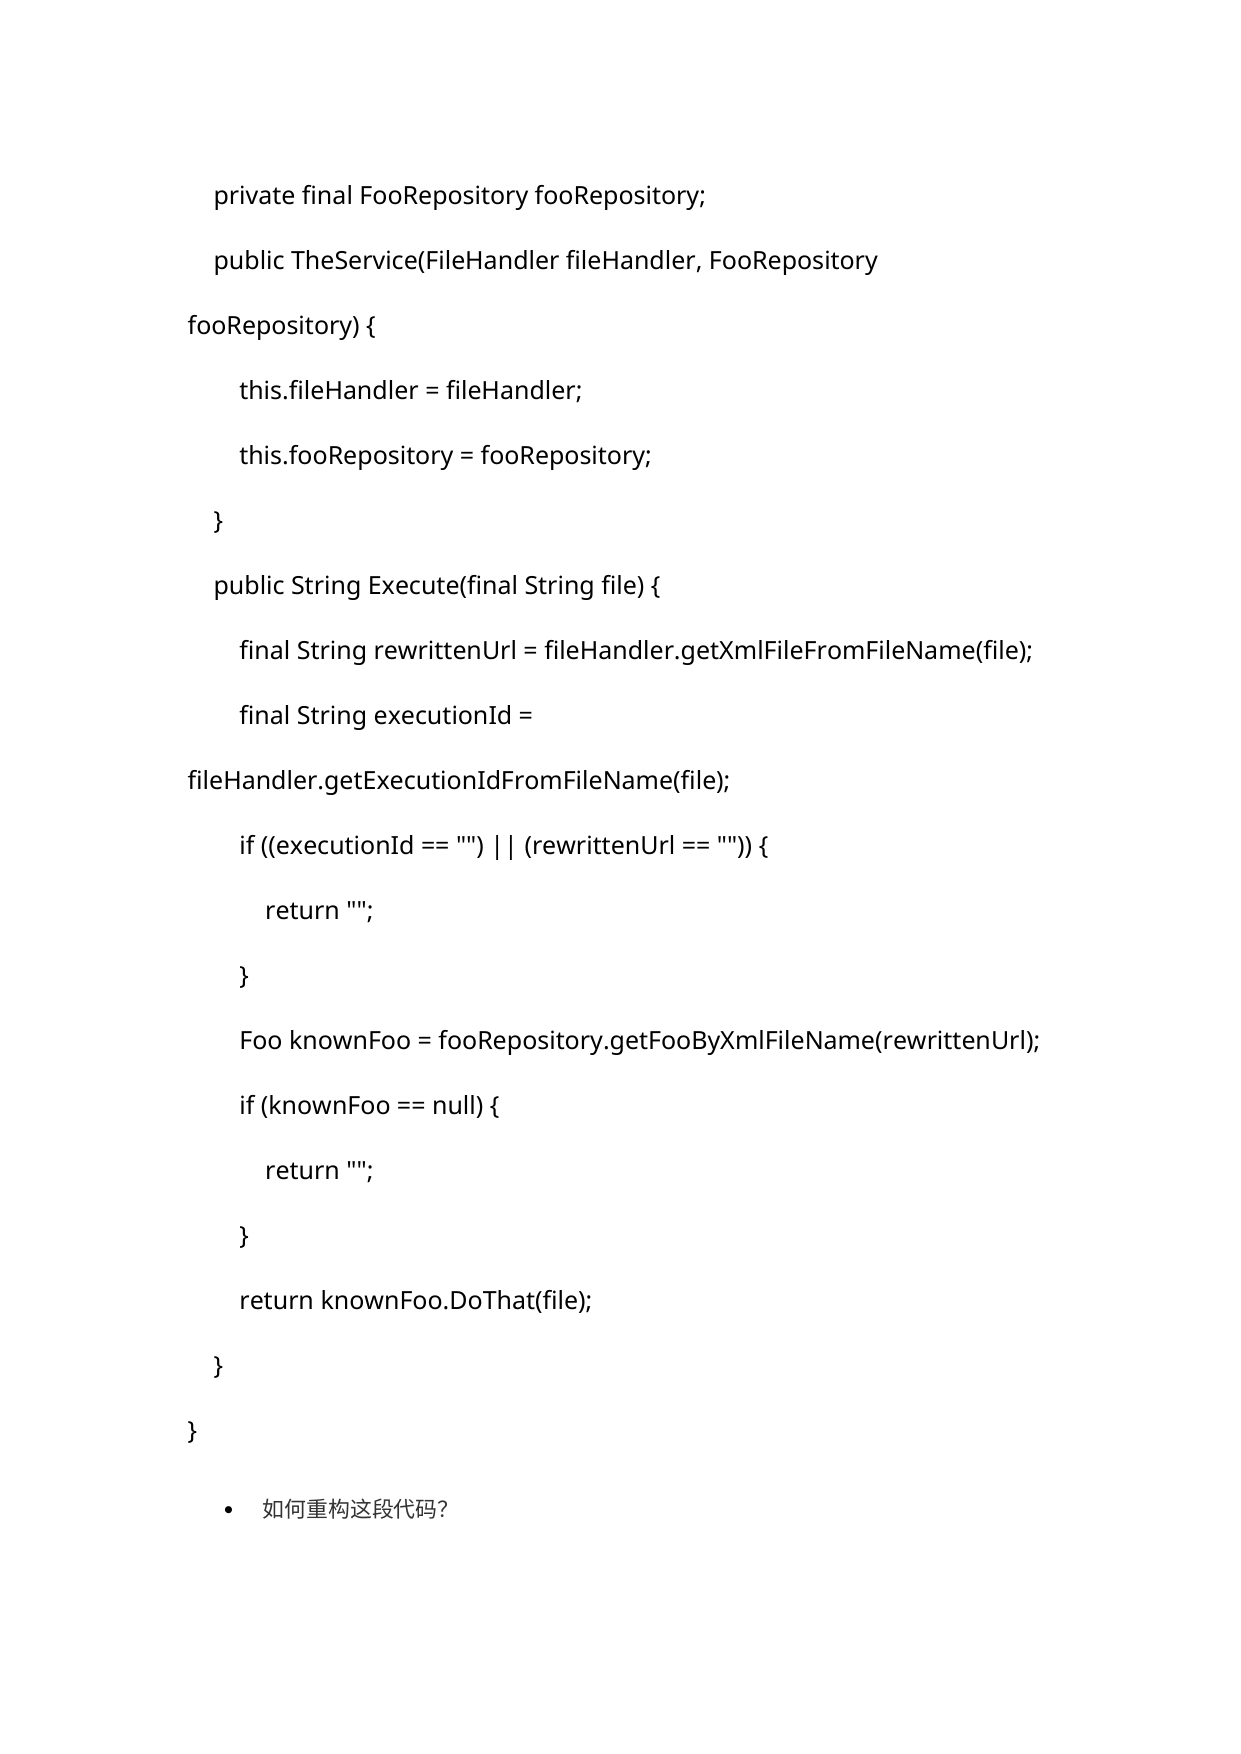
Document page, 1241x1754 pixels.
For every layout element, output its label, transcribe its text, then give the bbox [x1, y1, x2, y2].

text this.fileHandler = fileHandler; [187, 357, 1053, 422]
list 如何重构这段代码？ [225, 1491, 1053, 1524]
text public TheService(FileHandler fileHandler, FooRepository fooRepository) { [187, 227, 1053, 357]
text final String executionId = fileHandler.getExecutionIdFromFileName(file); [187, 682, 1053, 812]
text Foo knownFoo = fooRepository.getFooByXmlFileName(rewrittenUrl); [187, 1007, 1053, 1072]
text public String Execute(final String file) { [187, 552, 1053, 617]
text private final FooRepository fooRepository; [187, 162, 1053, 227]
text } [187, 1397, 1053, 1462]
text this.fooRepository = fooRepository; [187, 422, 1053, 487]
text if (knownFoo == null) { [187, 1072, 1053, 1137]
text } [187, 1332, 1053, 1397]
text } [187, 487, 1053, 552]
text return ""; [187, 877, 1053, 942]
text } [187, 1202, 1053, 1267]
text final String rewrittenUrl = fileHandler.getXmlFileFromFileName(file); [187, 617, 1053, 682]
text return ""; [187, 1137, 1053, 1202]
text return knownFoo.DoThat(file); [187, 1267, 1053, 1332]
text if ((executionId == "") || (rewrittenUrl == "")) { [187, 812, 1053, 877]
text } [187, 942, 1053, 1007]
